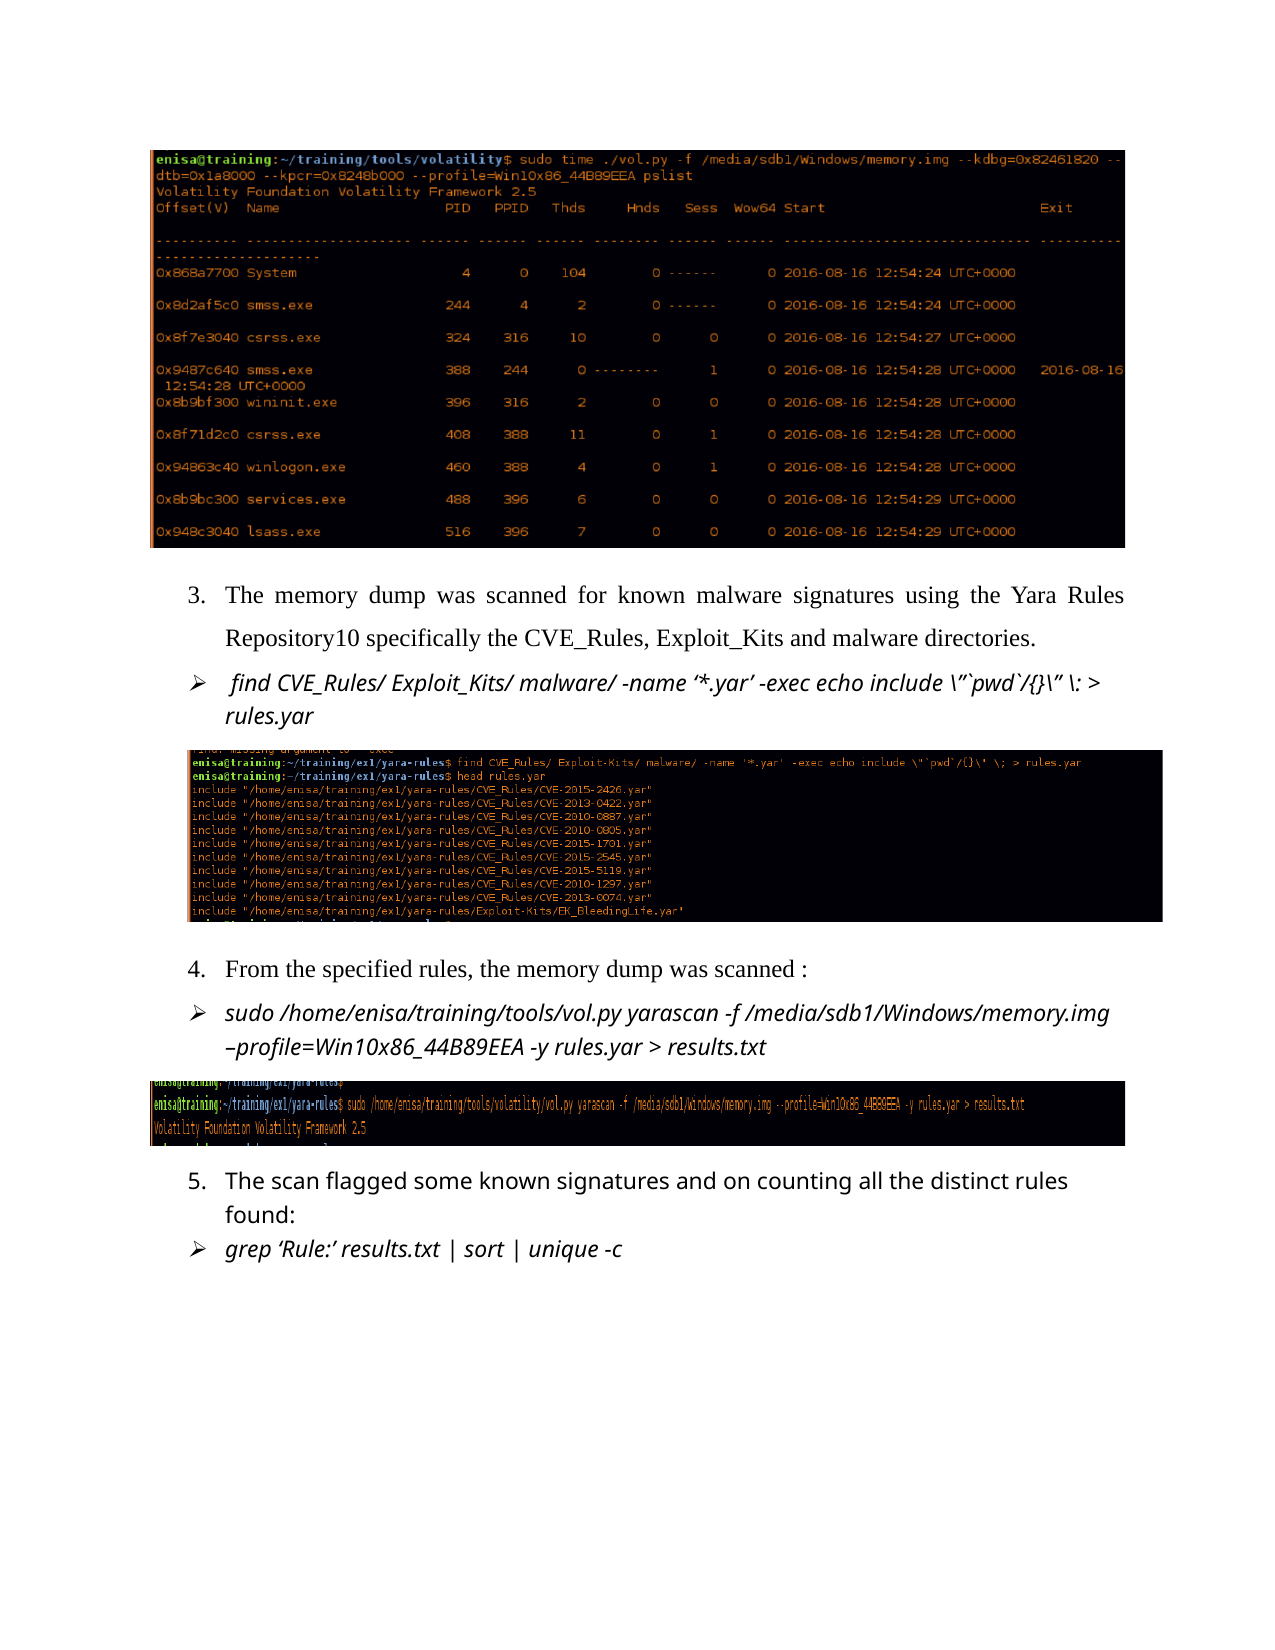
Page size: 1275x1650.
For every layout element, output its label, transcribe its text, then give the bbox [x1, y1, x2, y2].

list The memory dump was scanned for known malware signatures using the Yara Rules Repository10 specifically the CVE_Rules, Exploit_Kits and malware directories. [187, 580, 1125, 652]
list find CVE_Rules/ Exploit_Kits/ malware/ -name ‘*.yar’ -exec echo include \”`pwd`/{}\” \: > rules.yar [187, 666, 1125, 731]
list grep ‘Rule:’ results.txt | sort | unique -c [187, 1232, 1125, 1264]
list From the specified rules, the memory dump was scanned : [187, 954, 1125, 983]
picture [150, 150, 1125, 548]
list The scan flagged some known signatures and on counting all the distinct rules found: [187, 1165, 1125, 1230]
picture [187, 750, 1163, 922]
picture [150, 1081, 1125, 1146]
list sudo /home/enisa/training/tools/vol.py yarascan -f /media/sdb1/Windows/memory.img –profile=Win10x86_44B89EEA -y rules.yar > results.txt [187, 997, 1125, 1062]
